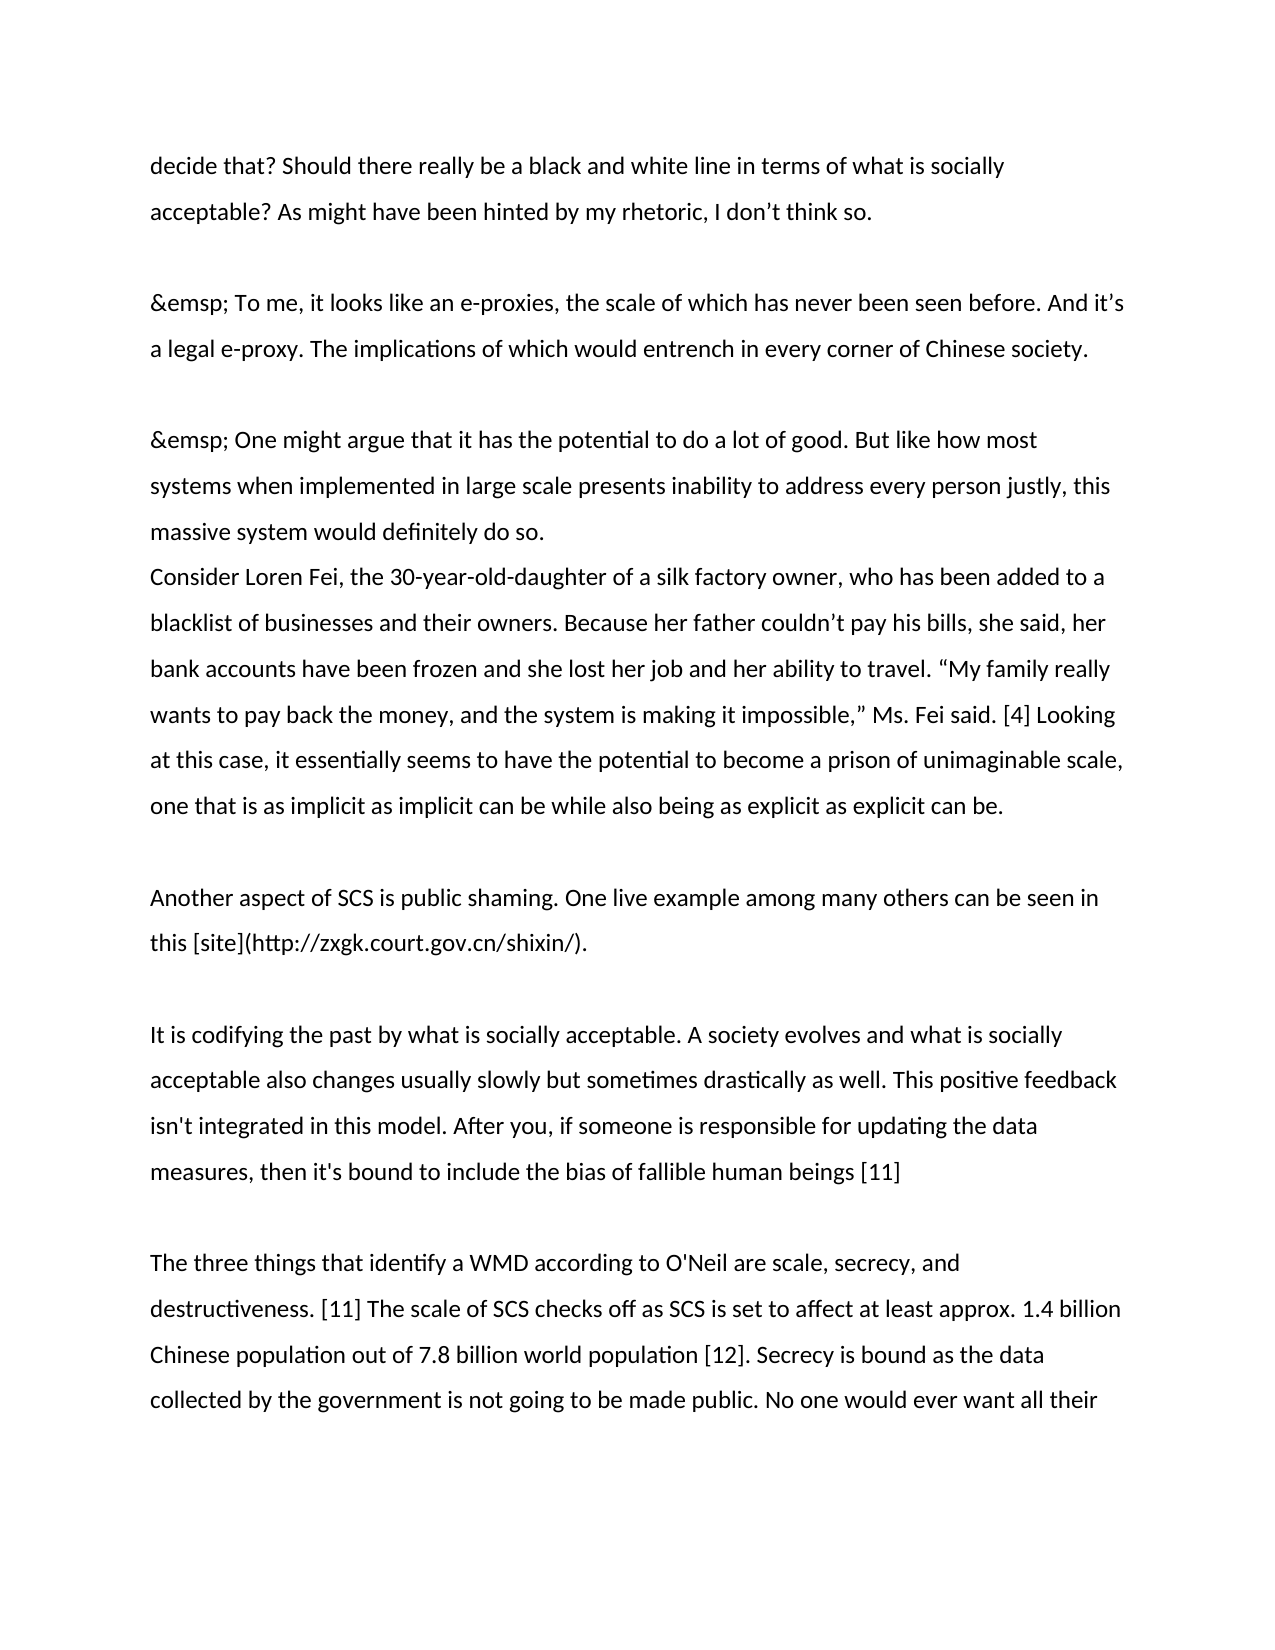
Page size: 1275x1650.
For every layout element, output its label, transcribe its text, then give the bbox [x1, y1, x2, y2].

text &emsp; To me, it looks like an e-proxies, the scale of which has never been seen before. And it’s a legal e-proxy. The implications of which would entrench in every corner of Chinese society. [150, 287, 1125, 363]
text It is codifying the past by what is socially acceptable. A society evolves and what is socially acceptable also changes usually slowly but sometimes drastically as well. This positive feedback isn't integrated in this model. After you, if someone is responsible for updating the data measures, then it's bound to include the bias of fallible human beings [11] [150, 1019, 1125, 1187]
text Consider Loren Fei, the 30-year-old-daughter of a silk factory owner, who has been added to a blacklist of businesses and their owners. Because her father couldn’t pay his bills, she said, her bank accounts have been frozen and she lost her job and her ability to travel. “My family really wants to pay back the money, and the system is making it impossible,” Ms. Fei said. [4] Looking at this case, it essentially seems to have the potential to become a prison of unimaginable scale, one that is as implicit as implicit can be while also being as explicit as explicit can be. [150, 562, 1125, 821]
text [150, 1247, 1125, 1415]
text Another aspect of SCS is public shaming. One live example among many others can be seen in this [site](http://zxgk.court.gov.cn/shixin/). [150, 882, 1125, 958]
text &emsp; One might argue that it has the potential to do a lot of good. But like how most systems when implemented in large scale presents inability to address every person justly, this massive system would definitely do so. [150, 424, 1125, 546]
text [150, 150, 1125, 226]
